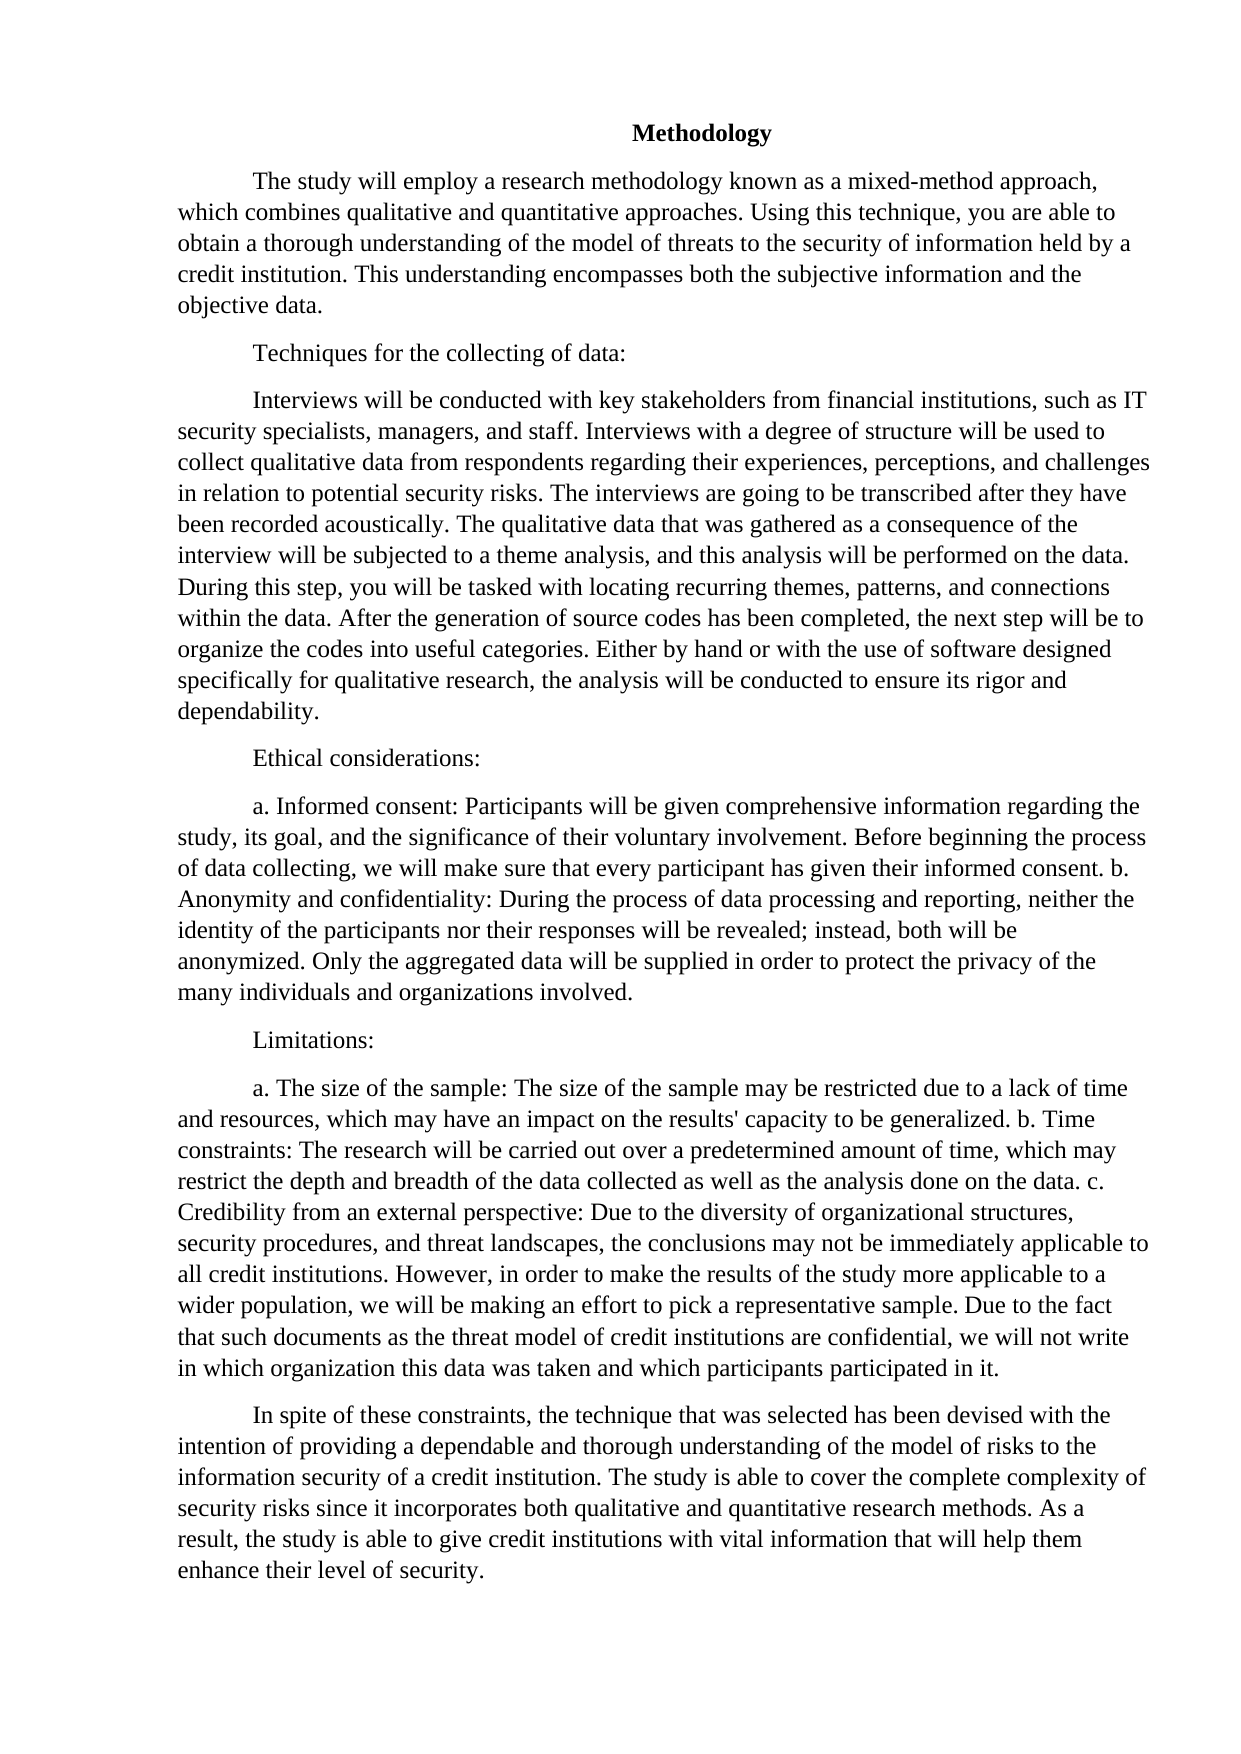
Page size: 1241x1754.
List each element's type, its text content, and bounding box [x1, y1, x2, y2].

text Methodology [177, 118, 1152, 147]
text In spite of these constraints, the technique that was selected has been devised with the intention of providing a dependable and thorough understanding of the model of risks to the information security of a credit institution. The study is able to cover the complete complexity of security risks since it incorporates both qualitative and quantitative research methods. As a result, the study is able to give credit institutions with vital information that will help them enhance their level of security. [177, 1400, 1152, 1584]
text a. Informed consent: Participants will be given comprehensive information regarding the study, its goal, and the significance of their voluntary involvement. Before beginning the process of data collecting, we will make sure that every participant has given their informed consent. b. Anonymity and confidentiality: During the process of data processing and reporting, neither the identity of the participants nor their responses will be revealed; instead, both will be anonymized. Only the aggregated data will be supplied in order to protect the privacy of the many individuals and organizations involved. [177, 791, 1152, 1006]
text Limitations: [177, 1025, 1152, 1054]
text Techniques for the collecting of data: [177, 338, 1152, 366]
text a. The size of the sample: The size of the sample may be restricted due to a lack of time and resources, which may have an impact on the results' capacity to be generalized. b. Time constraints: The research will be carried out over a predetermined amount of time, which may restrict the depth and breadth of the data collected as well as the analysis done on the data. c. Credibility from an external perspective: Due to the diversity of organizational structures, security procedures, and threat landscapes, the conclusions may not be immediately applicable to all credit institutions. However, in order to make the results of the study more applicable to a wider population, we will be making an effort to pick a representative sample. Due to the fact that such documents as the threat model of credit institutions are confidential, we will not write in which organization this data was taken and which participants participated in it. [177, 1073, 1152, 1381]
text Interviews will be conducted with key stakeholders from financial institutions, such as IT security specialists, managers, and staff. Interviews with a degree of structure will be used to collect qualitative data from respondents regarding their experiences, perceptions, and challenges in relation to potential security risks. The interviews are going to be transcribed after they have been recorded acoustically. The qualitative data that was gathered as a consequence of the interview will be subjected to a theme analysis, and this analysis will be performed on the data. During this step, you will be tasked with locating recurring themes, patterns, and connections within the data. After the generation of source codes has been completed, the next step will be to organize the codes into useful categories. Either by hand or with the use of software designed specifically for qualitative research, the analysis will be conducted to ensure its rigor and dependability. [177, 385, 1152, 724]
text Ethical considerations: [177, 743, 1152, 772]
text The study will employ a research methodology known as a mixed-method approach, which combines qualitative and quantitative approaches. Using this technique, you are able to obtain a thorough understanding of the model of threats to the security of information held by a credit institution. This understanding encompasses both the subjective information and the objective data. [177, 166, 1152, 319]
